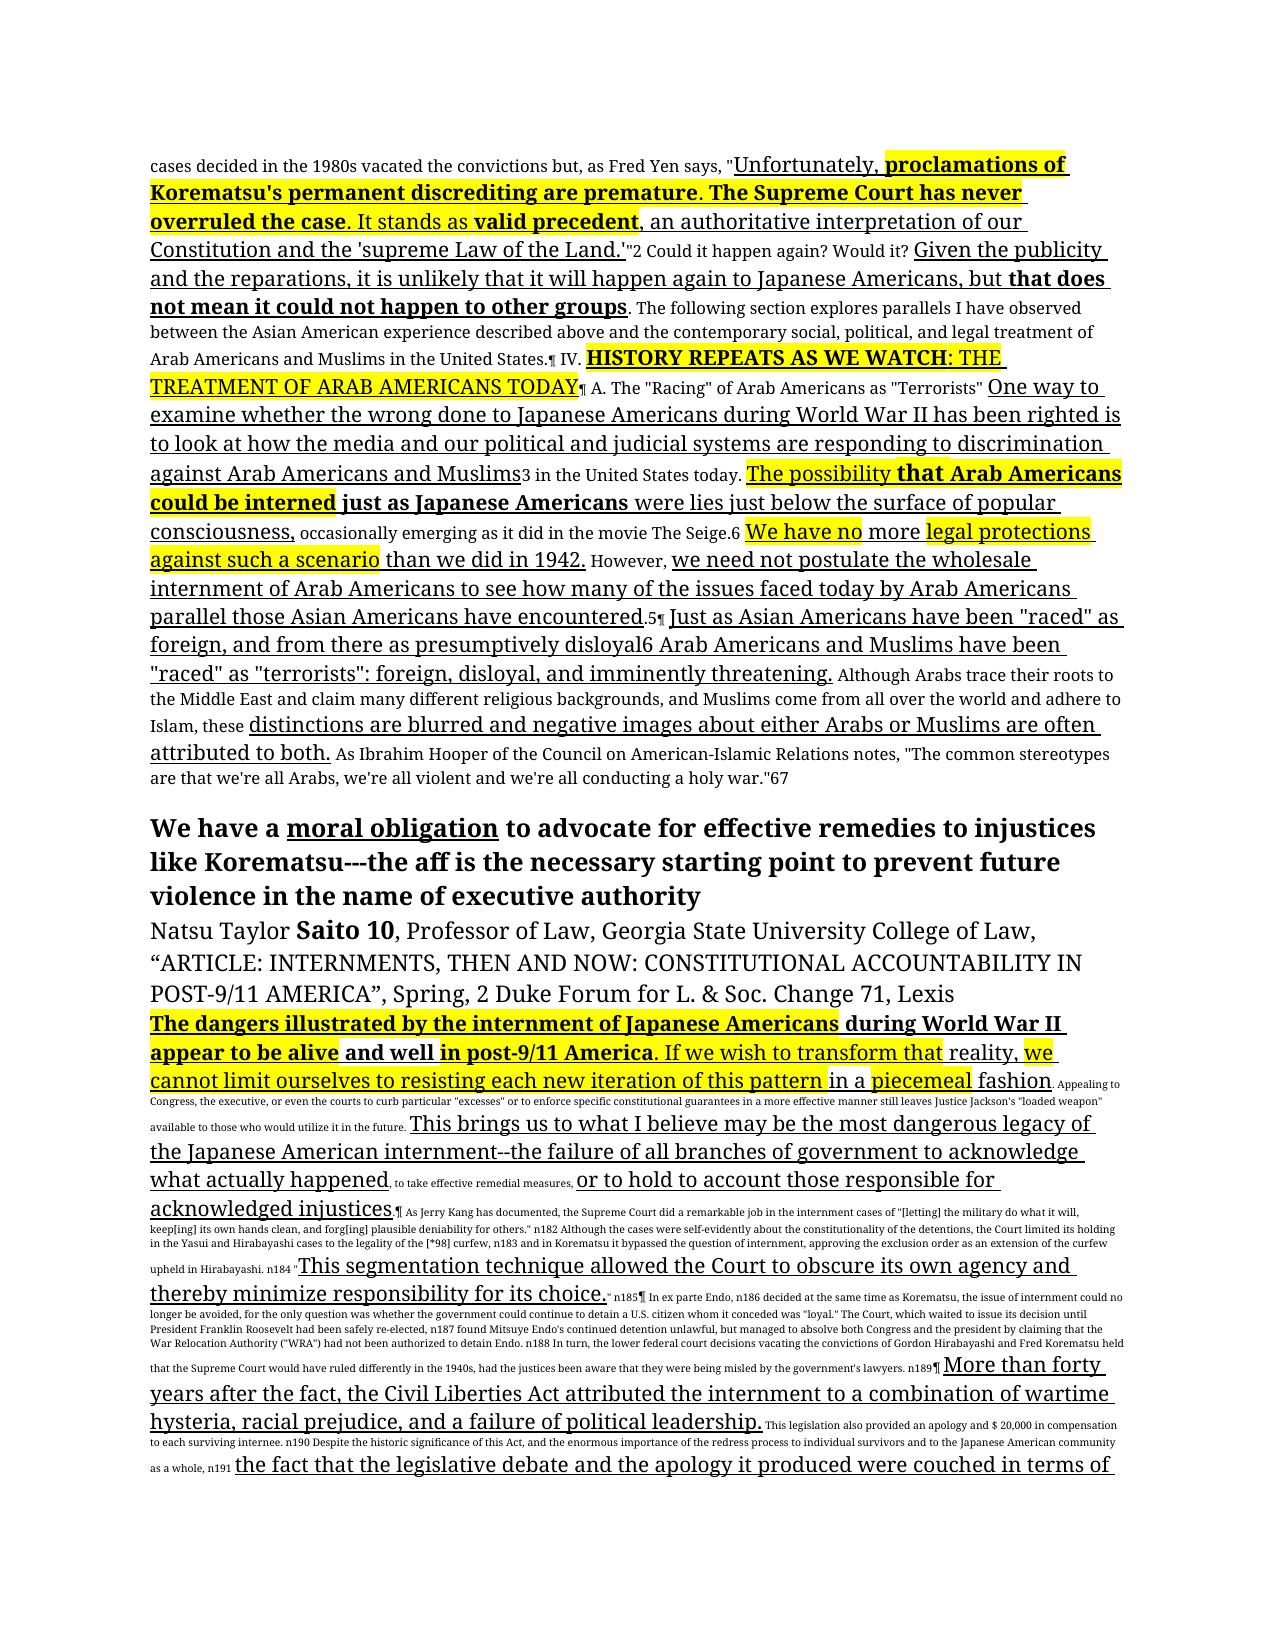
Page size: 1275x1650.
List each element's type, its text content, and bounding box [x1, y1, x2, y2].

subtitle We have a moral obligation to advocate for effective remedies to injustices like Korematsu---the aff is the necessary starting point to prevent future violence in the name of executive authority [150, 811, 1125, 913]
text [150, 1009, 1125, 1478]
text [150, 150, 1125, 790]
text Natsu Taylor Saito 10, Professor of Law, Georgia State University College of Law, “ARTICLE: INTERNMENTS, THEN AND NOW: CONSTITUTIONAL ACCOUNTABILITY IN POST-9/11 AMERICA”, Spring, 2 Duke Forum for L. & Soc. Change 71, Lexis [150, 913, 1125, 1009]
